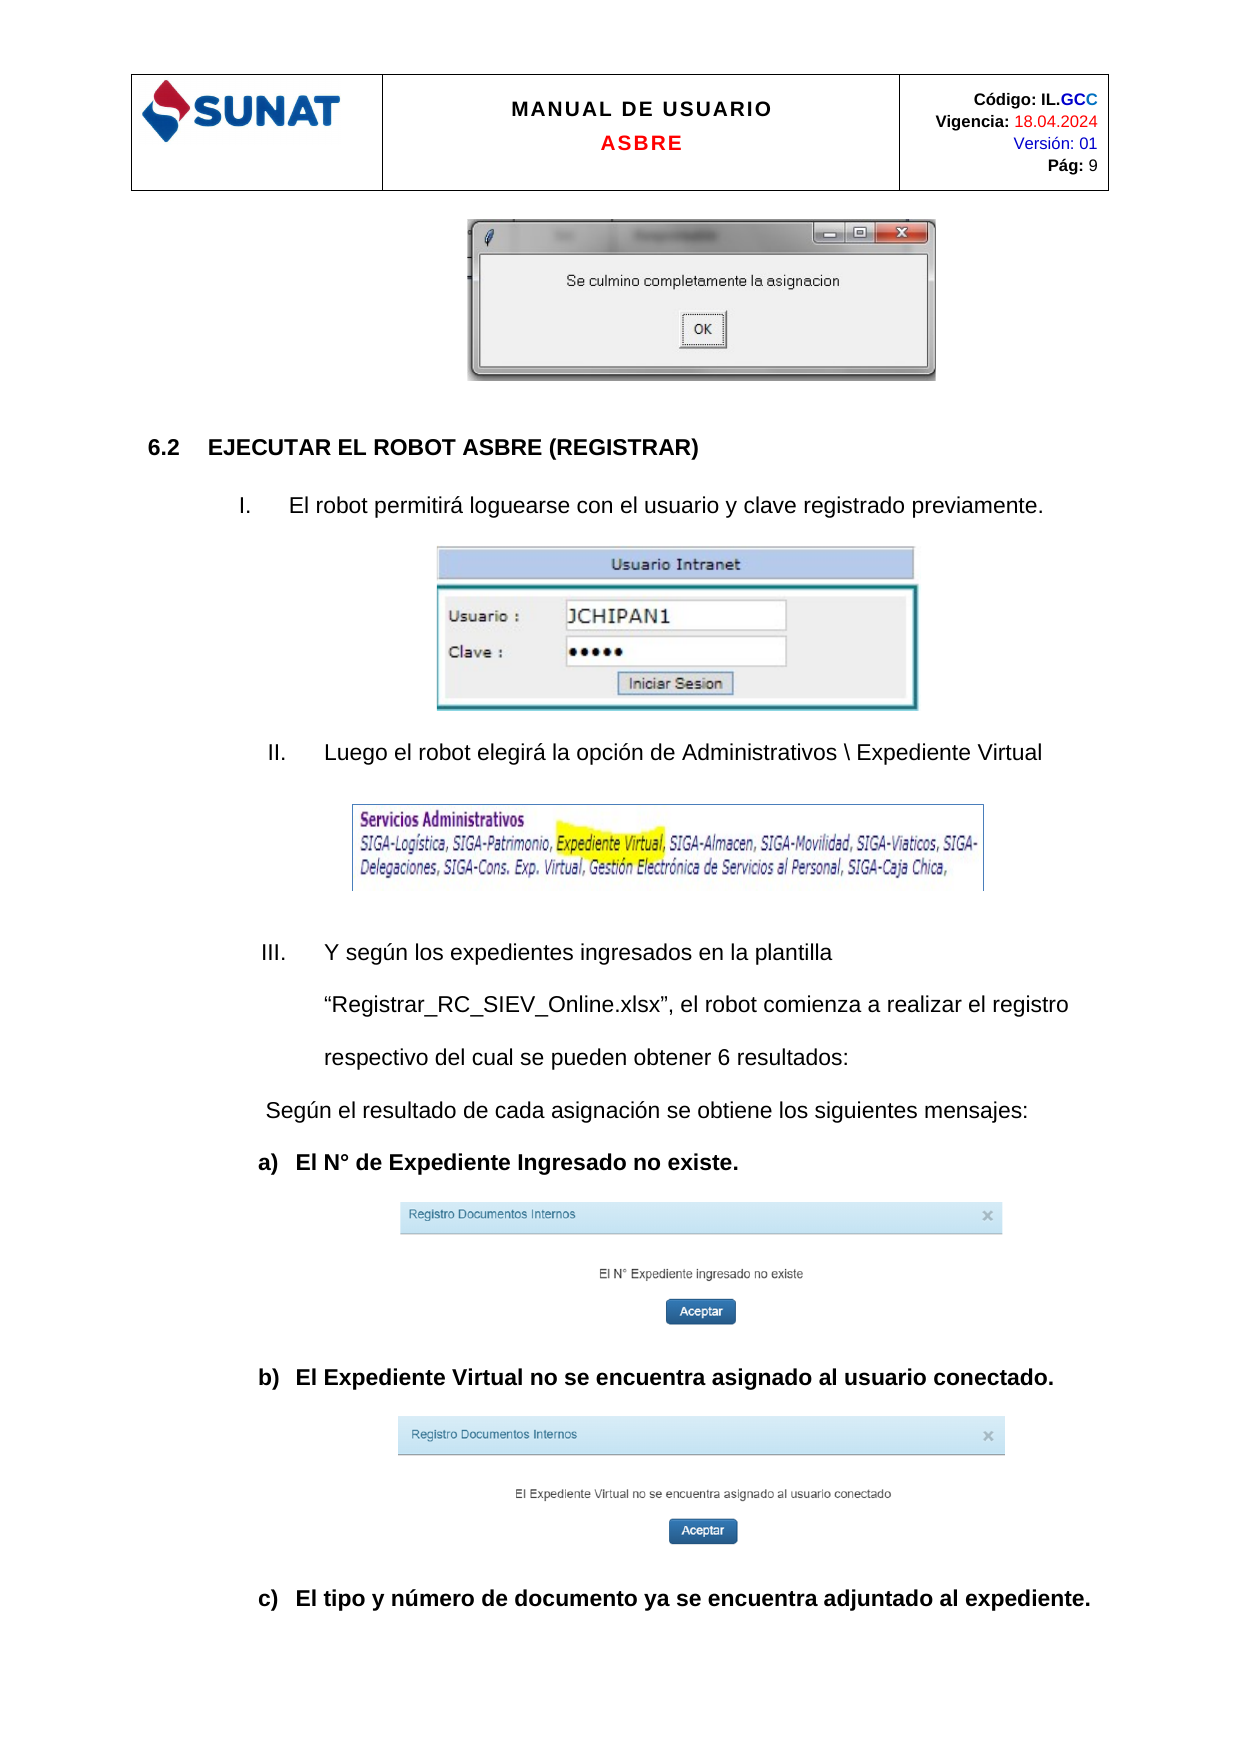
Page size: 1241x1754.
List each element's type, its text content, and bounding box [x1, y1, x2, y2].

picture [398, 1416, 1005, 1557]
list Según el resultado de cada asignación se obtiene los siguientes mensajes: [265, 1097, 1092, 1123]
subtitle EJECUTAR EL ROBOT ASBRE (REGISTRAR) [148, 433, 1092, 460]
list El Expediente Virtual no se encuentra asignado al usuario conectado. [258, 1364, 1092, 1390]
picture [137, 77, 342, 145]
picture [400, 1202, 1003, 1336]
picture [467, 219, 936, 381]
list El robot permitirá loguearse con el usuario y clave registrado previamente. [251, 492, 1092, 519]
picture [436, 545, 922, 711]
list El tipo y número de documento ya se encuentra adjuntado al expediente. [258, 1585, 1092, 1611]
list El N° de Expediente Ingresado no existe. [258, 1149, 1092, 1176]
list Y según los expedientes ingresados en la plantilla “Registrar_RC_SIEV_Online.xlsx”, el robot comienza a realizar el registro respectivo del cual se pueden obtener 6 resultados: [286, 938, 1092, 1070]
picture [353, 805, 983, 891]
list Luego el robot elegirá la opción de Administrativos \ Expediente Virtual [286, 739, 1092, 765]
